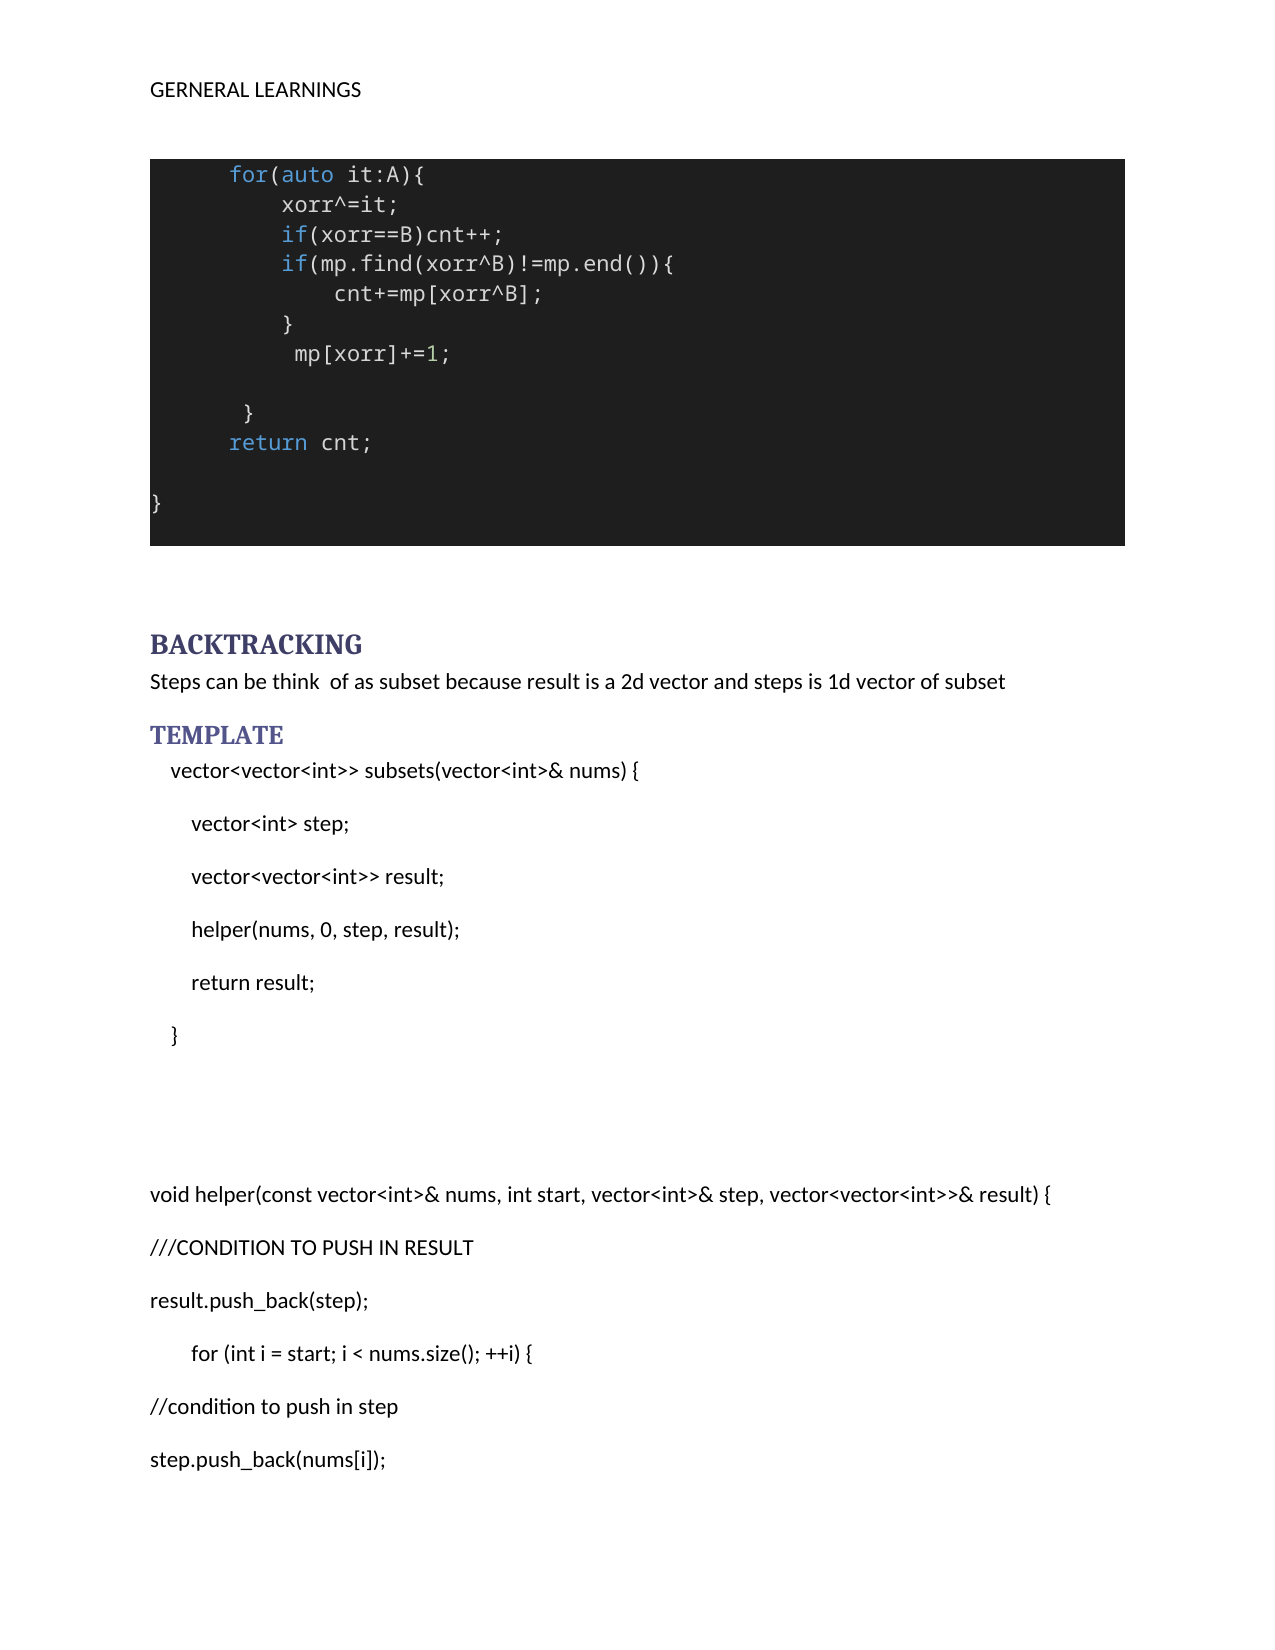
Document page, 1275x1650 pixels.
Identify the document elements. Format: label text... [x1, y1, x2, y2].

text if(xorr==B)cnt++; [150, 219, 1125, 248]
text void helper(const vector<int>& nums, int start, vector<int>& step, vector<vector<int>>& result) { [150, 1180, 1125, 1208]
text } [150, 308, 1125, 338]
text if(mp.find(xorr^B)!=mp.end()){ [150, 248, 1125, 278]
text mp[xorr]+=1; [150, 338, 1125, 368]
text return result; [150, 968, 1125, 996]
text helper(nums, 0, step, result); [150, 915, 1125, 943]
text for(auto it:A){ [150, 159, 1125, 189]
subtitle TEMPLATE [150, 720, 1125, 751]
text } [150, 397, 1125, 427]
text vector<int> step; [150, 809, 1125, 837]
text vector<vector<int>> subsets(vector<int>& nums) { [150, 756, 1125, 784]
text return cnt; [150, 427, 1125, 457]
text } [150, 1021, 1125, 1049]
subtitle BACKTRACKING [150, 628, 1125, 662]
text } [150, 487, 1125, 517]
text ///CONDITION TO PUSH IN RESULT [150, 1233, 1125, 1261]
text vector<vector<int>> result; [150, 862, 1125, 890]
text xorr^=it; [150, 189, 1125, 219]
text //condition to push in step [150, 1392, 1125, 1420]
text step.push_back(nums[i]); [150, 1445, 1125, 1473]
text for (int i = start; i < nums.size(); ++i) { [150, 1339, 1125, 1367]
text result.push_back(step); [150, 1286, 1125, 1314]
text cnt+=mp[xorr^B]; [150, 278, 1125, 308]
text Steps can be think of as subset because result is a 2d vector and steps is 1d vector of subset [150, 667, 1125, 695]
